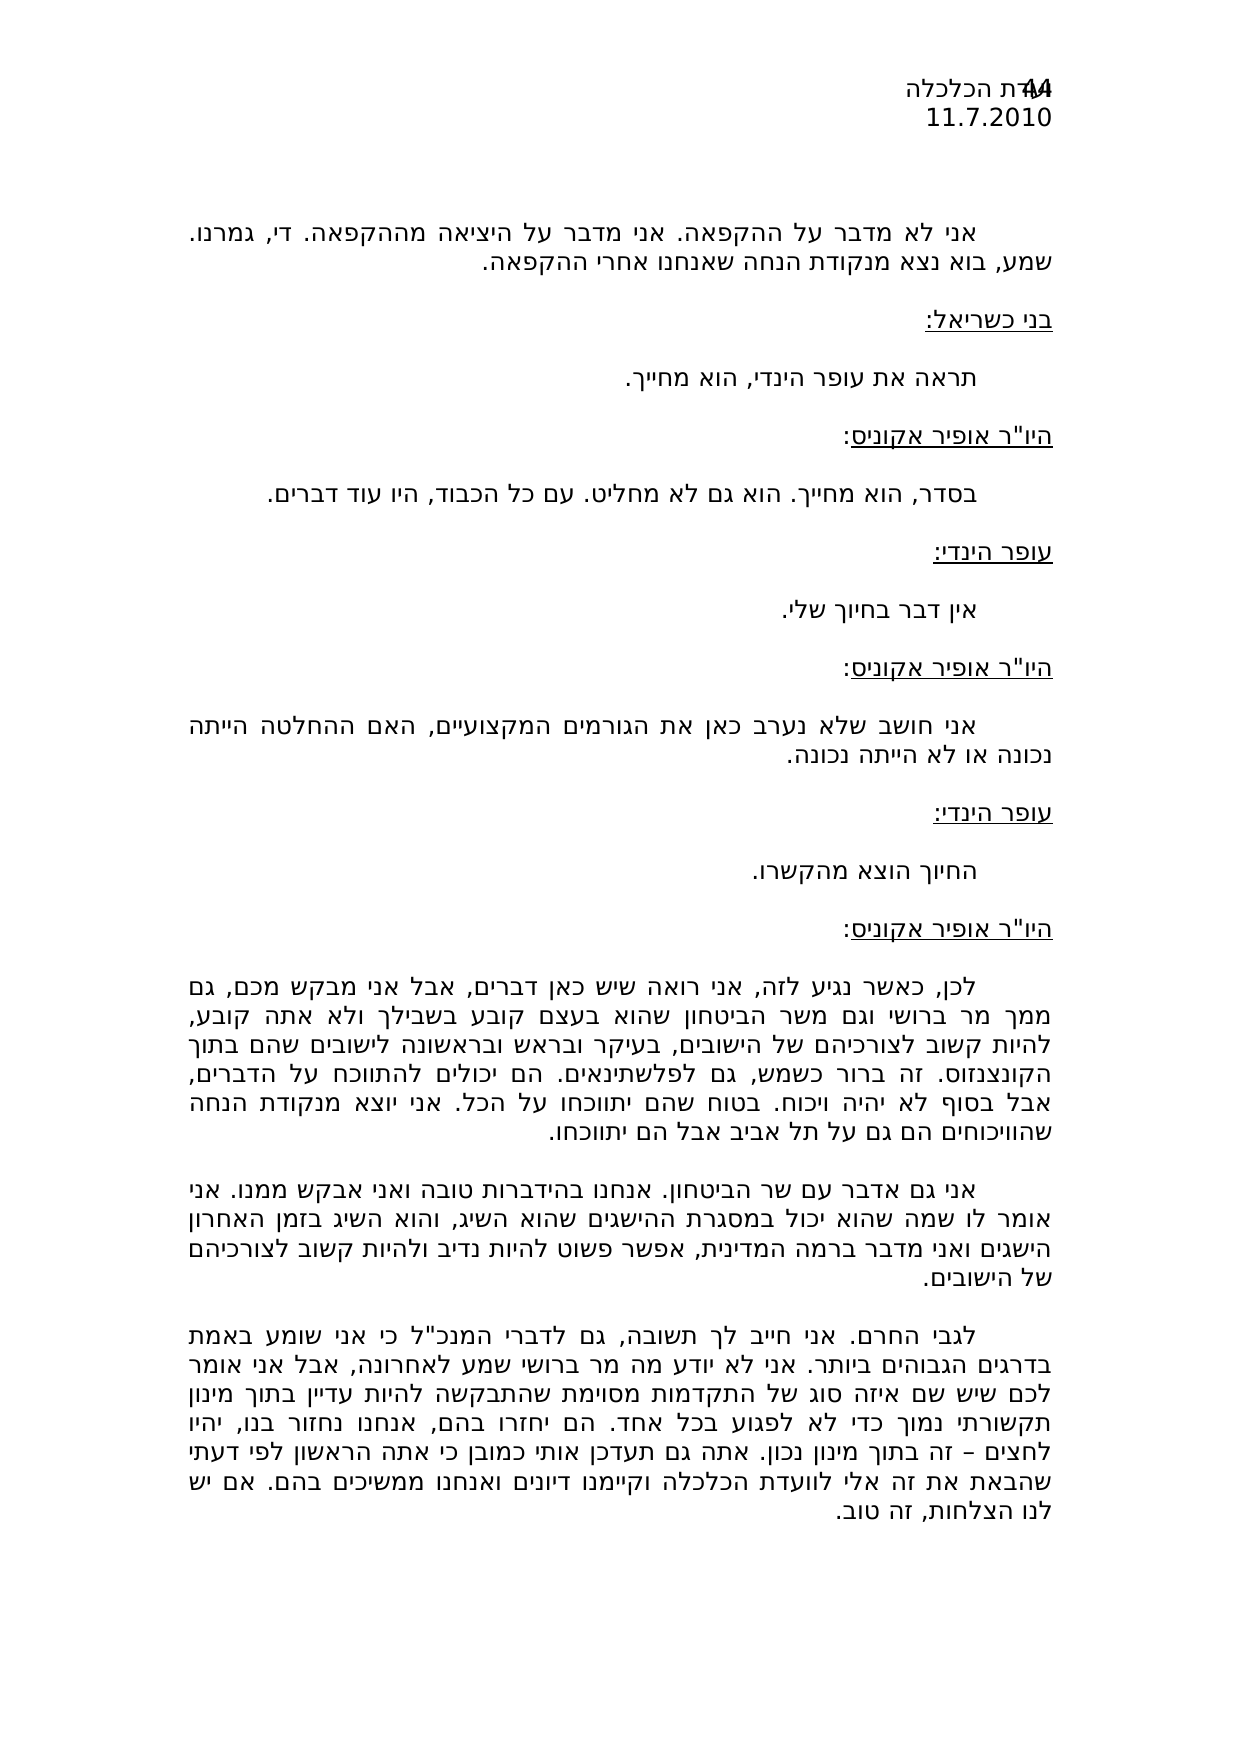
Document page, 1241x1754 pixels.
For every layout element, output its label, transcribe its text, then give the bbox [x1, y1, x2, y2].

text בני כשריאל: [187, 305, 1053, 334]
text היו"ר אופיר אקוניס: [187, 421, 1053, 450]
text היו"ר אופיר אקוניס: [187, 914, 1053, 943]
text אני גם אדבר עם שר הביטחון. אנחנו בהידברות טובה ואני אבקש ממנו. אני אומר לו שמה שהוא יכול במסגרת ההישגים שהוא השיג, והוא השיג בזמן האחרון הישגים ואני מדבר ברמה המדינית, אפשר פשוט להיות נדיב ולהיות קשוב לצורכיהם של הישובים. [187, 1175, 1053, 1292]
text עופר הינדי: [187, 798, 1053, 827]
text תראה את עופר הינדי, הוא מחייך. [187, 363, 1053, 392]
text בסדר, הוא מחייך. הוא גם לא מחליט. עם כל הכבוד, היו עוד דברים. [187, 479, 1053, 508]
text החיוך הוצא מהקשרו. [187, 856, 1053, 885]
text עופר הינדי: [187, 537, 1053, 566]
text לגבי החרם. אני חייב לך תשובה, גם לדברי המנכ"ל כי אני שומע באמת בדרגים הגבוהים ביותר. אני לא יודע מה מר ברושי שמע לאחרונה, אבל אני אומר לכם שיש שם איזה סוג של התקדמות מסוימת שהתבקשה להיות עדיין בתוך מינון תקשורתי נמוך כדי לא לפגוע בכל אחד. הם יחזרו בהם, אנחנו נחזור בנו, יהיו לחצים – זה בתוך מינון נכון. אתה גם תעדכן אותי כמובן כי אתה הראשון לפי דעתי שהבאת את זה אלי לוועדת הכלכלה וקיימנו דיונים ואנחנו ממשיכים בהם. אם יש לנו הצלחות, זה טוב. [187, 1321, 1053, 1525]
text לכן, כאשר נגיע לזה, אני רואה שיש כאן דברים, אבל אני מבקש מכם, גם ממך מר ברושי וגם משר הביטחון שהוא בעצם קובע בשבילך ולא אתה קובע, להיות קשוב לצורכיהם של הישובים, בעיקר ובראש ובראשונה לישובים שהם בתוך הקונצנזוס. זה ברור כשמש, גם לפלשתינאים. הם יכולים להתווכח על הדברים, אבל בסוף לא יהיה ויכוח. בטוח שהם יתווכחו על הכל. אני יוצא מנקודת הנחה שהוויכוחים הם גם על תל אביב אבל הם יתווכחו. [187, 972, 1053, 1147]
text היו"ר אופיר אקוניס: [187, 653, 1053, 682]
text אין דבר בחיוך שלי. [187, 595, 1053, 624]
text אני חושב שלא נערב כאן את הגורמים המקצועיים, האם ההחלטה הייתה נכונה או לא הייתה נכונה. [187, 711, 1053, 769]
text אני לא מדבר על ההקפאה. אני מדבר על היציאה מההקפאה. די, גמרנו. שמע, בוא נצא מנקודת הנחה שאנחנו אחרי ההקפאה. [187, 218, 1053, 277]
